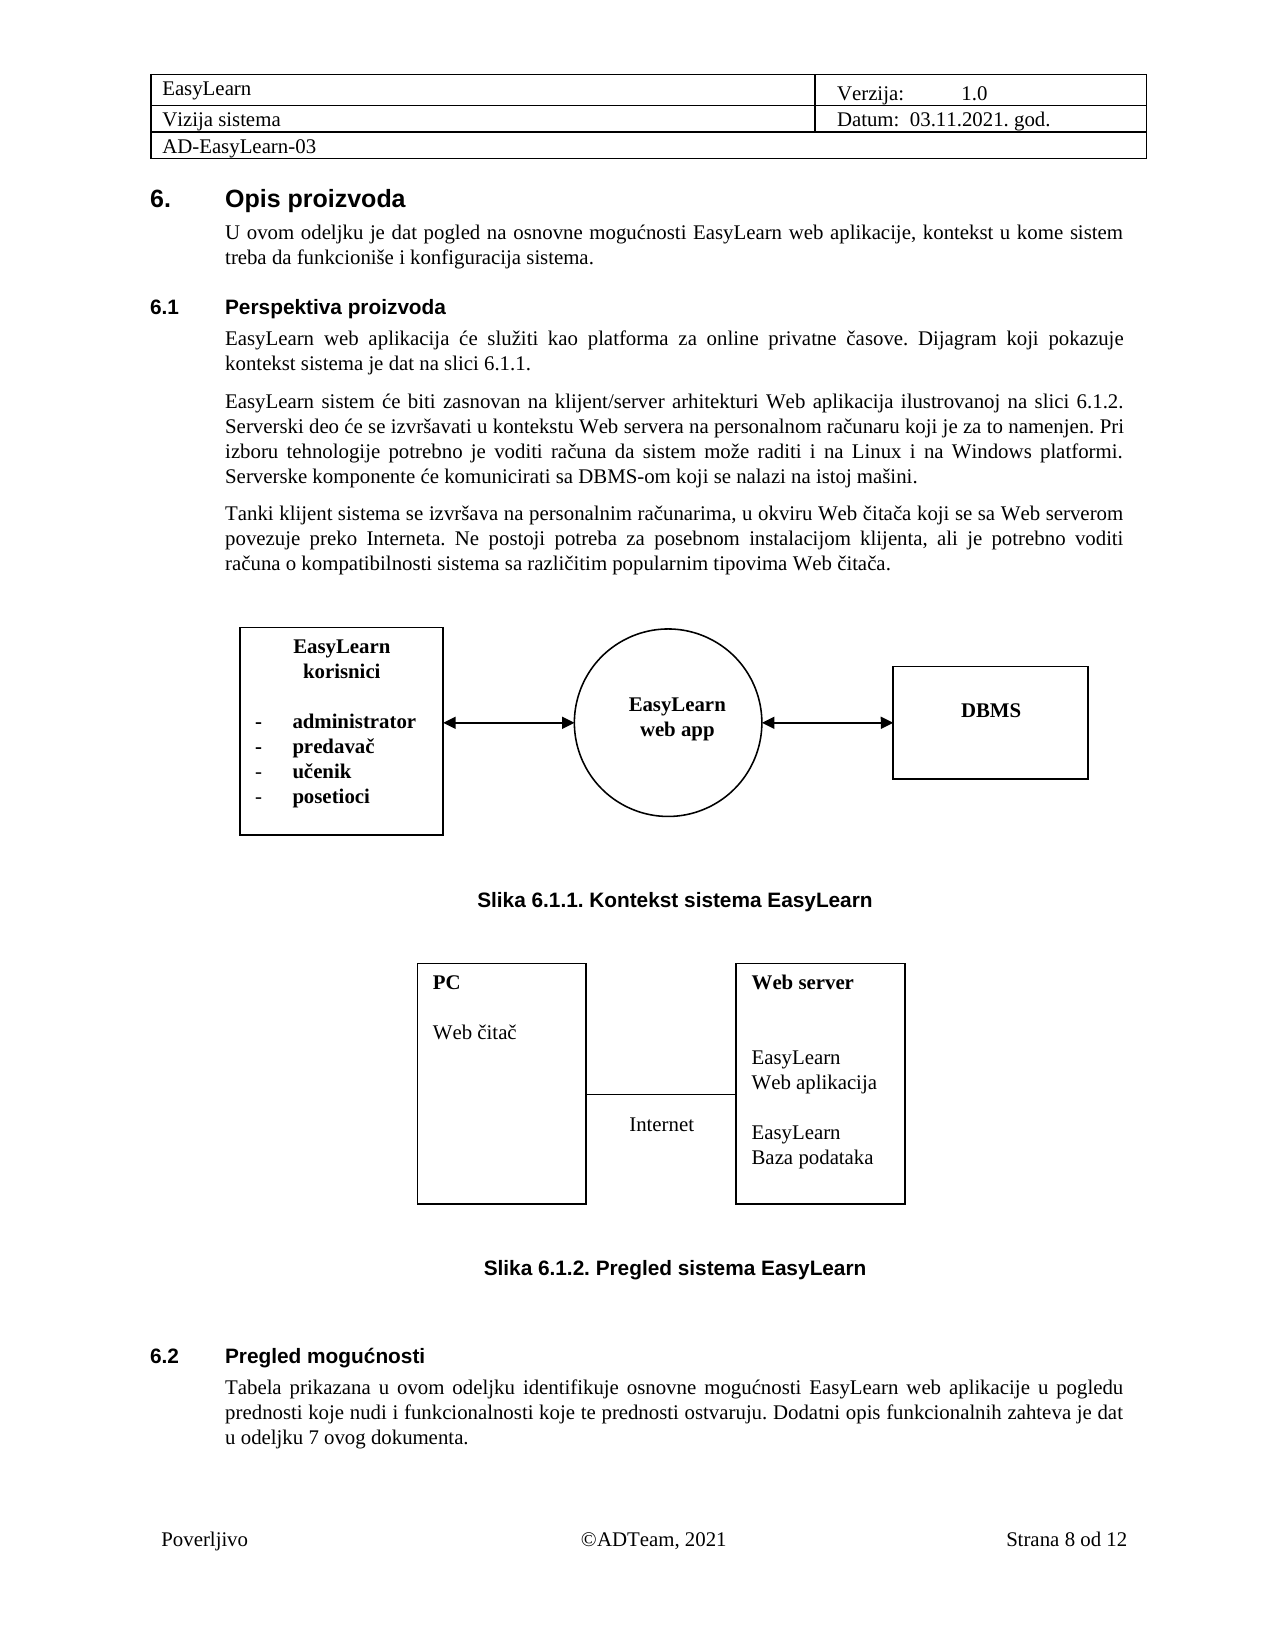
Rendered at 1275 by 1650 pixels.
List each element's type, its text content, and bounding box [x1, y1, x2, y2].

subtitle Opis proizvoda [150, 184, 1125, 213]
text EasyLearn sistem će biti zasnovan na klijent/server arhitekturi Web aplikacija ilustrovanoj na slici 6.1.2. Serverski deo će se izvršavati u kontekstu Web servera na personalnom računaru koji je za to namenjen. Pri izboru tehnologije potrebno je voditi računa da sistem može raditi i na Linux i na Windows platformi. Serverske komponente će komunicirati sa DBMS-om koji se nalazi na istoj mašini. [225, 388, 1125, 488]
text Slika 6.1.1. Kontekst sistema EasyLearn [225, 886, 1125, 911]
text U ovom odeljku je dat pogled na osnovne mogućnosti EasyLearn web aplikacije, kontekst u kome sistem treba da funkcioniše i konfiguracija sistema. [225, 219, 1125, 269]
text Tabela prikazana u ovom odeljku identifikuje osnovne mogućnosti EasyLearn web aplikacije u pogledu prednosti koje nudi i funkcionalnosti koje te prednosti ostvaruju. Dodatni opis funkcionalnih zahteva je dat u odeljku 7 ovog dokumenta. [225, 1374, 1125, 1449]
text Slika 6.1.2. Pregled sistema EasyLearn [225, 1255, 1125, 1280]
subtitle Perspektiva proizvoda [150, 294, 1125, 319]
text EasyLearn web aplikacija će služiti kao platforma za online privatne časove. Dijagram koji pokazuje kontekst sistema je dat na slici 6.1.1. [225, 325, 1125, 375]
subtitle Pregled mogućnosti [150, 1343, 1125, 1368]
text Tanki klijent sistema se izvršava na personalnim računarima, u okviru Web čitača koji se sa Web serverom povezuje preko Interneta. Ne postoji potreba za posebnom instalacijom klijenta, ali je potrebno voditi računa o kompatibilnosti sistema sa različitim popularnim tipovima Web čitača. [225, 500, 1125, 575]
